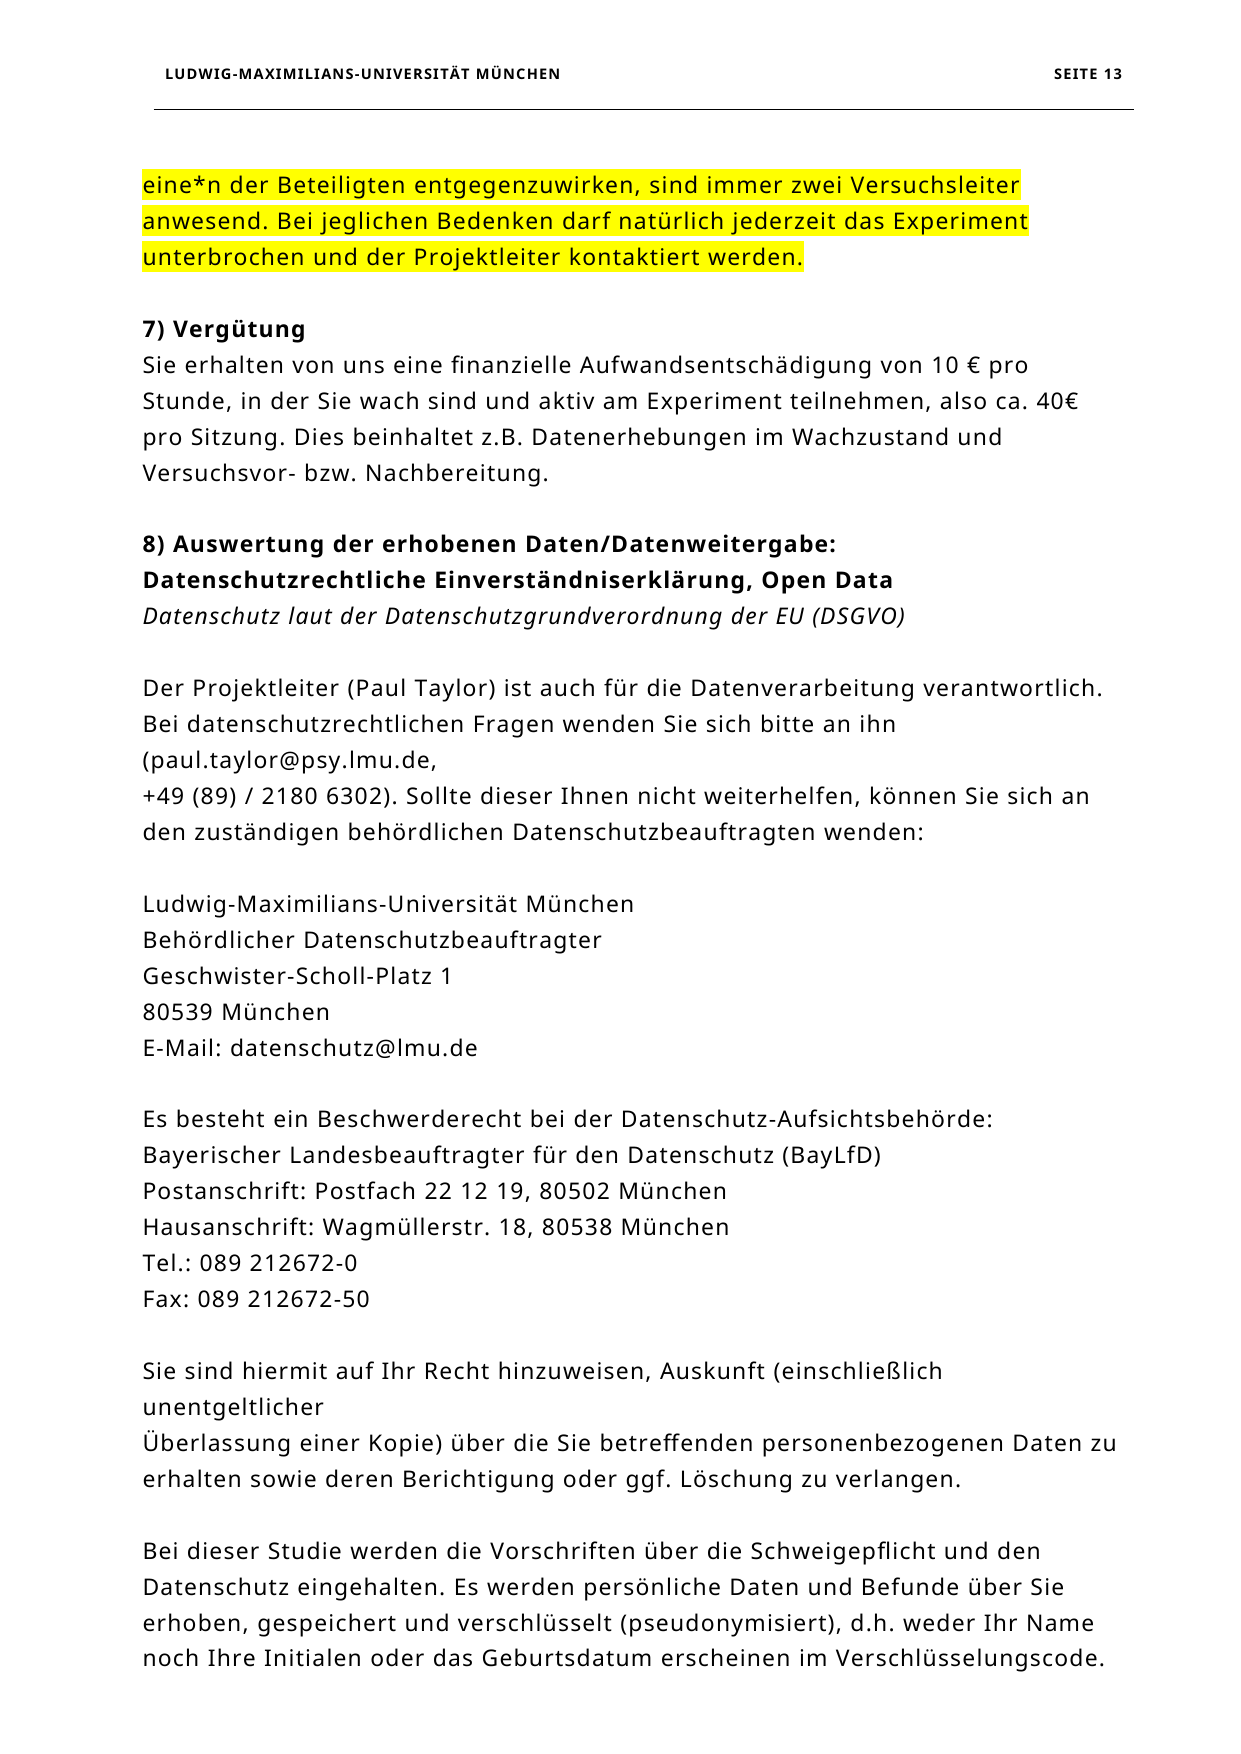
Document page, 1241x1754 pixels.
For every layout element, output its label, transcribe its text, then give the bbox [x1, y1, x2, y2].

text Hausanschrift: Wagmüllerstr. 18, 80538 München [142, 1211, 1122, 1242]
text Postanschrift: Postfach 22 12 19, 80502 München [142, 1175, 1122, 1206]
text Es besteht ein Beschwerderecht bei der Datenschutz-Aufsichtsbehörde: [142, 1103, 1122, 1134]
text Tel.: 089 212672-0 [142, 1247, 1122, 1278]
text +49 (89) / 2180 6302). Sollte dieser Ihnen nicht weiterhelfen, können Sie sich an den zuständigen behördlichen Datenschutzbeauftragten wenden: [142, 780, 1122, 847]
text Bayerischer Landesbeauftragter für den Datenschutz (BayLfD) [142, 1139, 1122, 1171]
text 7) Vergütung [142, 313, 1122, 344]
text 8) Auswertung der erhobenen Daten/Datenweitergabe: Datenschutzrechtliche Einverständniserklärung, Open Data [142, 528, 1122, 596]
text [142, 1534, 1122, 1674]
text Sie sind hiermit auf Ihr Recht hinzuweisen, Auskunft (einschließlich unentgeltlicher [142, 1355, 1122, 1422]
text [142, 169, 1122, 272]
text E-Mail: datenschutz@lmu.de [142, 1031, 1122, 1063]
text erhalten sowie deren Berichtigung oder ggf. Löschung zu verlangen. [142, 1463, 1122, 1494]
text Überlassung einer Kopie) über die Sie betreffenden personenbezogenen Daten zu [142, 1427, 1122, 1458]
text Der Projektleiter (Paul Taylor) ist auch für die Datenverarbeitung verantwortlich. Bei datenschutzrechtlichen Fragen wenden Sie sich bitte an ihn (paul.taylor@psy.lmu.de, [142, 672, 1122, 775]
text Fax: 089 212672-50 [142, 1283, 1122, 1314]
text Ludwig-Maximilians-Universität München [142, 888, 1122, 919]
text Sie erhalten von uns eine finanzielle Aufwandsentschädigung von 10 € pro Stunde, in der Sie wach sind und aktiv am Experiment teilnehmen, also ca. 40€ pro Sitzung. Dies beinhaltet z.B. Datenerhebungen im Wachzustand und Versuchsvor- bzw. Nachbereitung. [142, 349, 1122, 488]
text Behördlicher Datenschutzbeauftragter [142, 924, 1122, 955]
text 80539 München [142, 996, 1122, 1027]
text Datenschutz laut der Datenschutzgrundverordnung der EU (DSGVO) [142, 600, 1122, 631]
text Geschwister-Scholl-Platz 1 [142, 959, 1122, 991]
